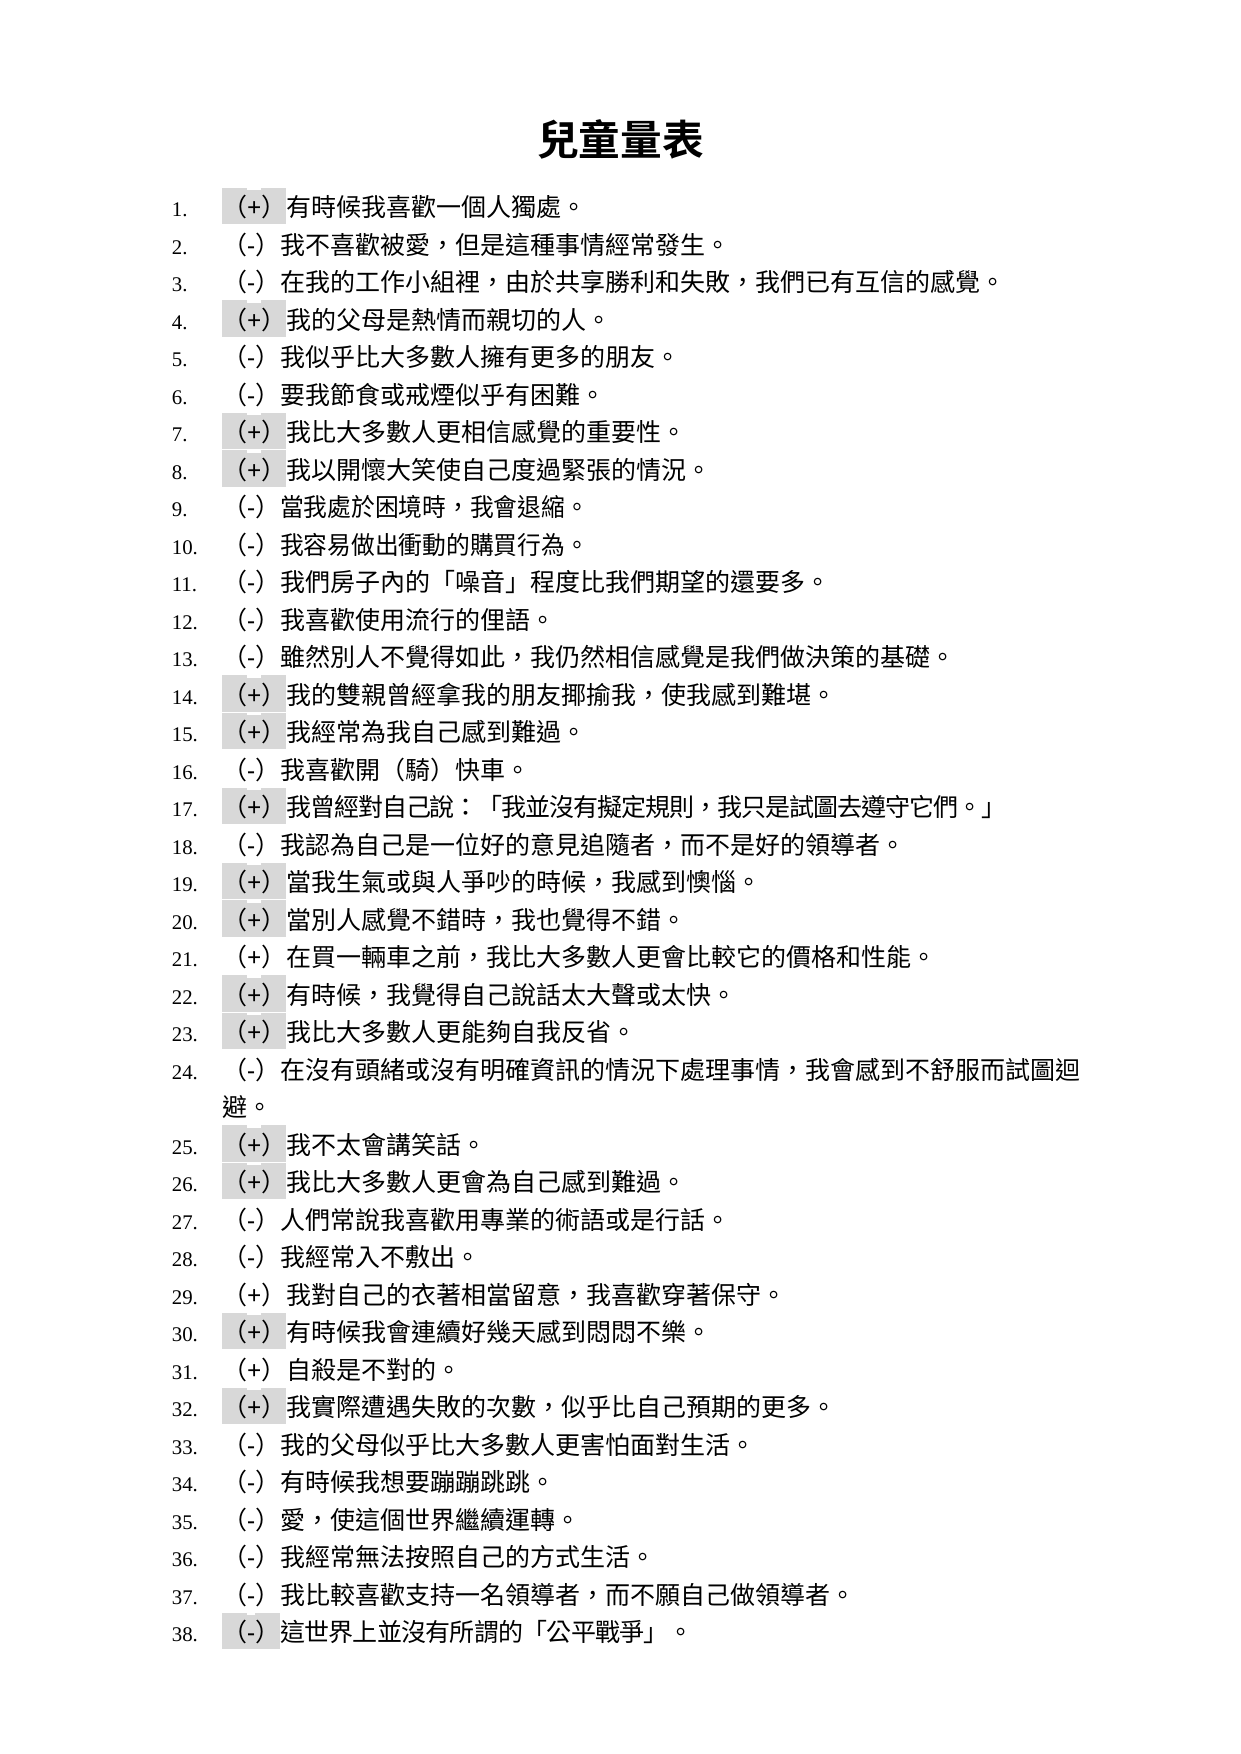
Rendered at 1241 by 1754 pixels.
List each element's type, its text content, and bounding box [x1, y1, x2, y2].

list （-）我容易做出衝動的購買行為。 [172, 524, 1092, 562]
list （-）我不喜歡被愛，但是這種事情經常發生。 [172, 224, 1092, 262]
list （+）有時候，我覺得自己說話太大聲或太快。 [172, 974, 1092, 1012]
list （-）要我節食或戒煙似乎有困難。 [172, 374, 1092, 412]
list （+）我實際遭遇失敗的次數，似乎比自己預期的更多。 [172, 1387, 1092, 1424]
list （-）這世界上並沒有所謂的「公平戰爭」。 [172, 1612, 1092, 1649]
list （+）在買一輛車之前，我比大多數人更會比較它的價格和性能。 [172, 937, 1092, 974]
list （-）我們房子內的「噪音」程度比我們期望的還要多。 [172, 562, 1092, 599]
list （-）我喜歡使用流行的俚語。 [172, 599, 1092, 637]
list （+）我的父母是熱情而親切的人。 [172, 299, 1092, 337]
list （-）有時候我想要蹦蹦跳跳。 [172, 1462, 1092, 1499]
list （-）我似乎比大多數人擁有更多的朋友。 [172, 337, 1092, 374]
list （-）我喜歡開（騎）快車。 [172, 749, 1092, 787]
list （+）有時候我會連續好幾天感到悶悶不樂。 [172, 1312, 1092, 1349]
list （-）我的父母似乎比大多數人更害怕面對生活。 [172, 1424, 1092, 1462]
list （+）自殺是不對的。 [172, 1349, 1092, 1387]
list （-）人們常說我喜歡用專業的術語或是行話。 [172, 1199, 1092, 1237]
list （-）我經常無法按照自己的方式生活。 [172, 1537, 1092, 1574]
list （-）當我處於困境時，我會退縮。 [172, 487, 1092, 524]
list （+）我的雙親曾經拿我的朋友揶揄我，使我感到難堪。 [172, 674, 1092, 712]
list （-）雖然別人不覺得如此，我仍然相信感覺是我們做決策的基礎。 [172, 637, 1092, 674]
list （+）我對自己的衣著相當留意，我喜歡穿著保守。 [172, 1274, 1092, 1312]
list （+）當別人感覺不錯時，我也覺得不錯。 [172, 899, 1092, 937]
list （+）我經常為我自己感到難過。 [172, 712, 1092, 749]
list （-）我經常入不敷出。 [172, 1237, 1092, 1274]
list （+）我比大多數人更相信感覺的重要性。 [172, 412, 1092, 449]
list （+）我比大多數人更會為自己感到難過。 [172, 1162, 1092, 1199]
list （-）在沒有頭緒或沒有明確資訊的情況下處理事情，我會感到不舒服而試圖迴避。 [172, 1049, 1092, 1124]
list （+）有時候我喜歡一個人獨處。 [172, 186, 1092, 224]
list （-）愛，使這個世界繼續運轉。 [172, 1499, 1092, 1537]
list （-）我認為自己是一位好的意見追隨者，而不是好的領導者。 [172, 824, 1092, 862]
list （+）我不太會講笑話。 [172, 1124, 1092, 1162]
list （+）我以開懷大笑使自己度過緊張的情況。 [172, 449, 1092, 487]
list （+）當我生氣或與人爭吵的時候，我感到懊惱。 [172, 862, 1092, 899]
list （+）我比大多數人更能夠自我反省。 [172, 1012, 1092, 1049]
list （+）我曾經對自己說：「我並沒有擬定規則，我只是試圖去遵守它們。」 [172, 787, 1092, 824]
subtitle 兒童量表 [148, 107, 1092, 168]
list （-）在我的工作小組裡，由於共享勝利和失敗，我們已有互信的感覺。 [172, 262, 1092, 299]
list （-）我比較喜歡支持一名領導者，而不願自己做領導者。 [172, 1574, 1092, 1612]
